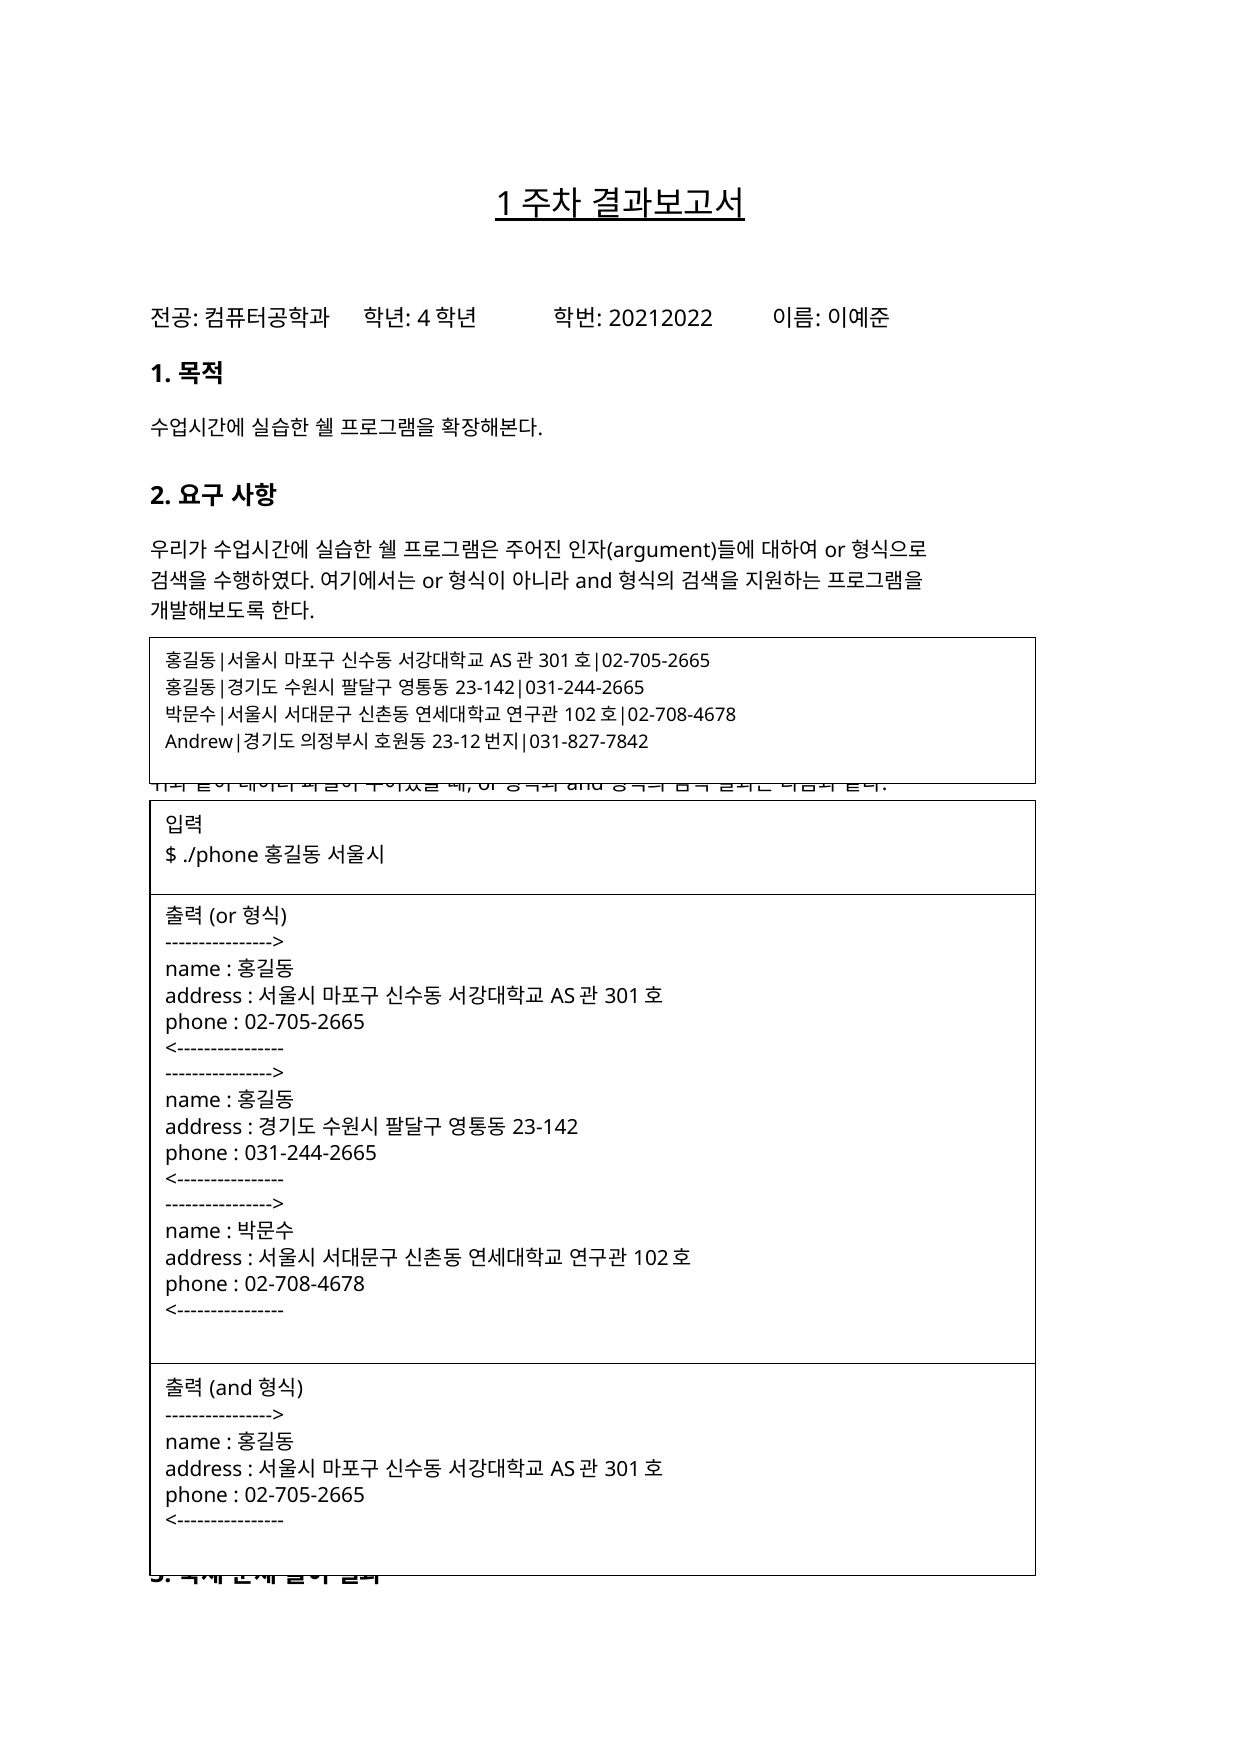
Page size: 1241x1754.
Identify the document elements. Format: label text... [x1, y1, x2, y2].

text 수업시간에 실습한 쉘 프로그램을 확장해본다. [150, 411, 1090, 442]
text 1주차 결과보고서 [150, 177, 1090, 226]
text 우리가 수업시간에 실습한 쉘 프로그램은 주어진 인자(argument)들에 대하여 or 형식으로 [150, 534, 1090, 564]
text 3. 숙제 문제 풀이 결과 [150, 1553, 1090, 1590]
text 위와 같이 데이터 파일이 주어졌을 때, or형식과 and 형식의 검색 결과는 다음과 같다. [150, 766, 1090, 797]
text 전공: 컴퓨터공학과 학년: 4학년 학번: 20212022 이름: 이예준 [150, 300, 1090, 333]
text 검색을 수행하였다. 여기에서는 or 형식이 아니라 and 형식의 검색을 지원하는 프로그램을 [150, 564, 1090, 594]
text 2. 요구 사항 [150, 476, 1090, 512]
text 1. 목적 [150, 353, 1090, 390]
text 개발해보도록 한다. [150, 594, 1090, 624]
